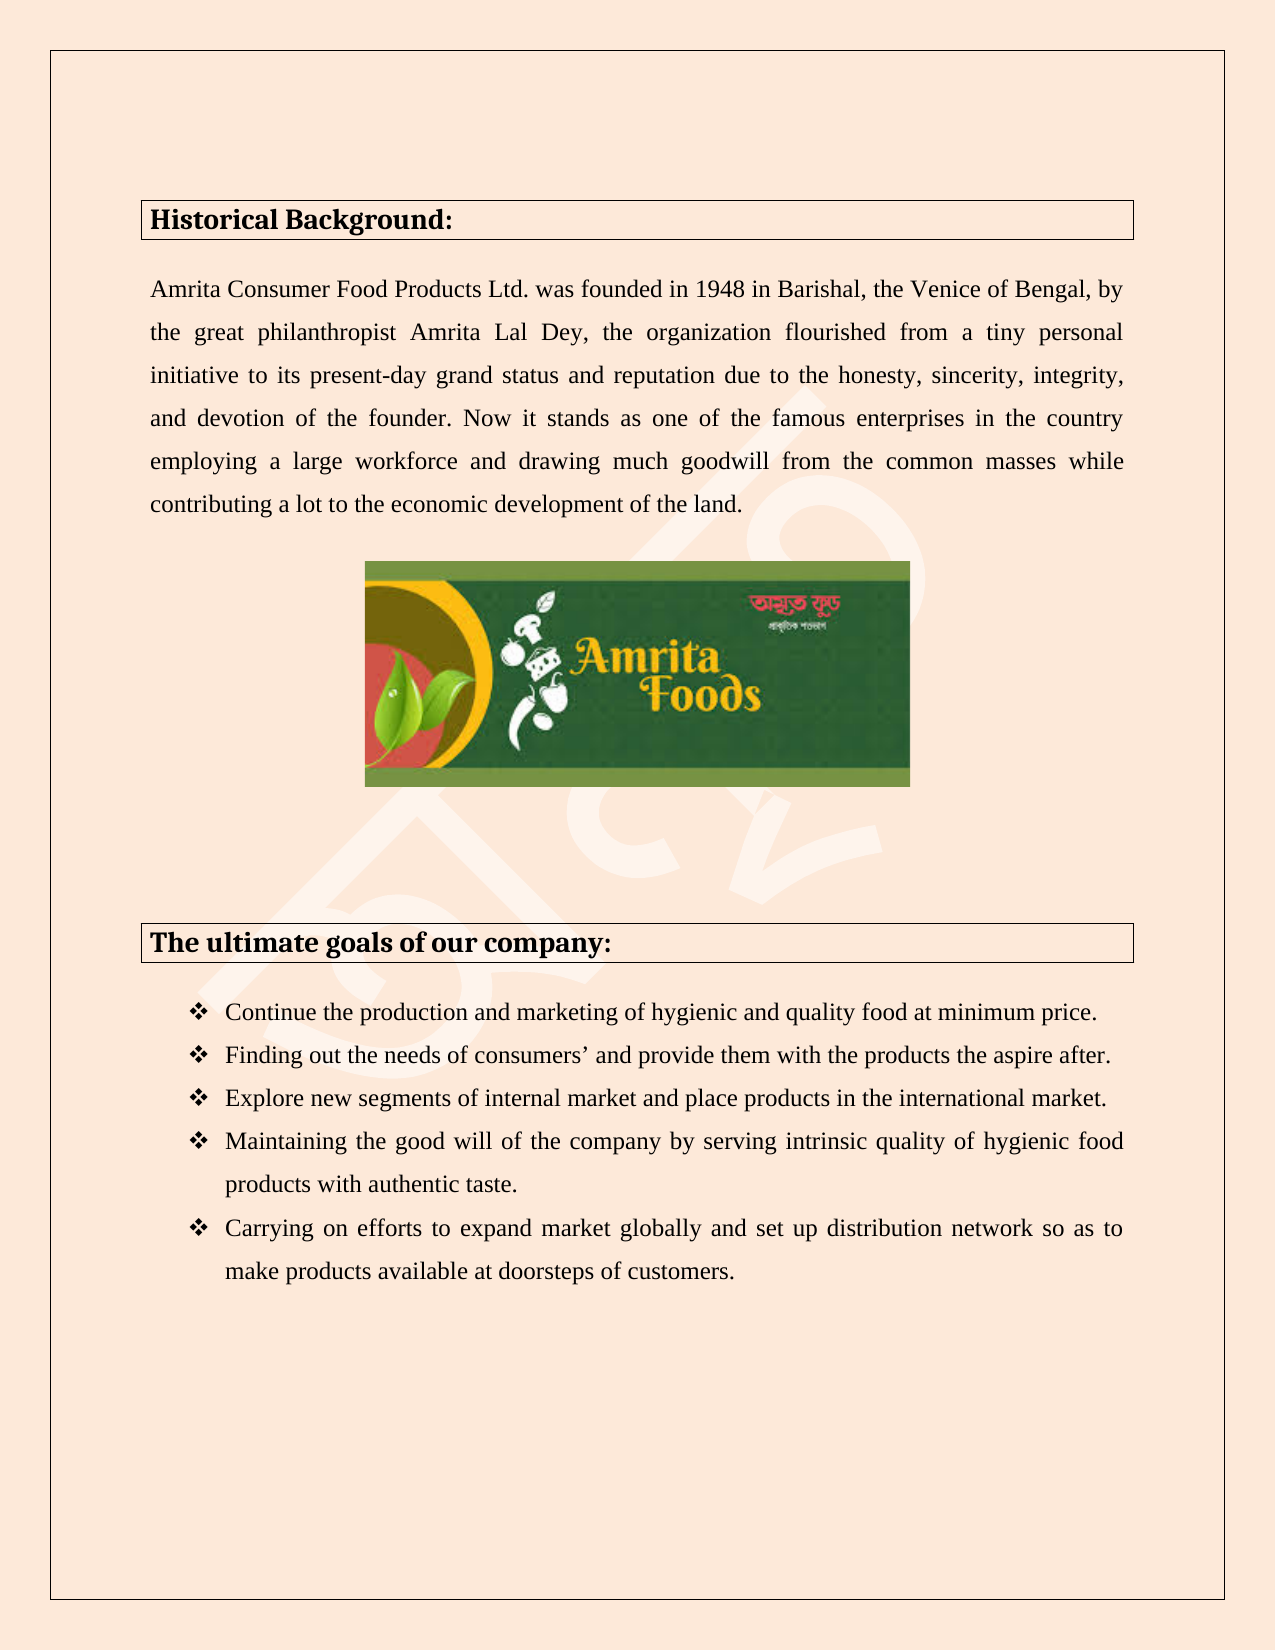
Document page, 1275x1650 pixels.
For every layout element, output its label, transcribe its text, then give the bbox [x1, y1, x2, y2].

picture [364, 561, 911, 787]
subtitle The ultimate goals of our company: [142, 924, 1133, 962]
list Explore new segments of internal market and place products in the international market. [187, 1083, 1125, 1112]
list Carrying on efforts to expand market globally and set up distribution network so as to make products available at doorsteps of customers. [187, 1213, 1125, 1284]
list Maintaining the good will of the company by serving intrinsic quality of hygienic food products with authentic taste. [187, 1126, 1125, 1198]
list Continue the production and marketing of hygienic and quality food at minimum price. [187, 997, 1125, 1026]
subtitle Historical Background: [142, 201, 1133, 239]
text Amrita Consumer Food Products Ltd. was founded in 1948 in Barishal, the Venice of Bengal, by the great philanthropist Amrita Lal Dey, the organization flourished from a tiny personal initiative to its present-day grand status and reputation due to the honesty, sincerity, integrity, and devotion of the founder. Now it stands as one of the famous enterprises in the country employing a large workforce and drawing much goodwill from the common masses while contributing a lot to the economic development of the land. [150, 274, 1125, 518]
list Finding out the needs of consumers’ and provide them with the products the aspire after. [187, 1040, 1125, 1069]
